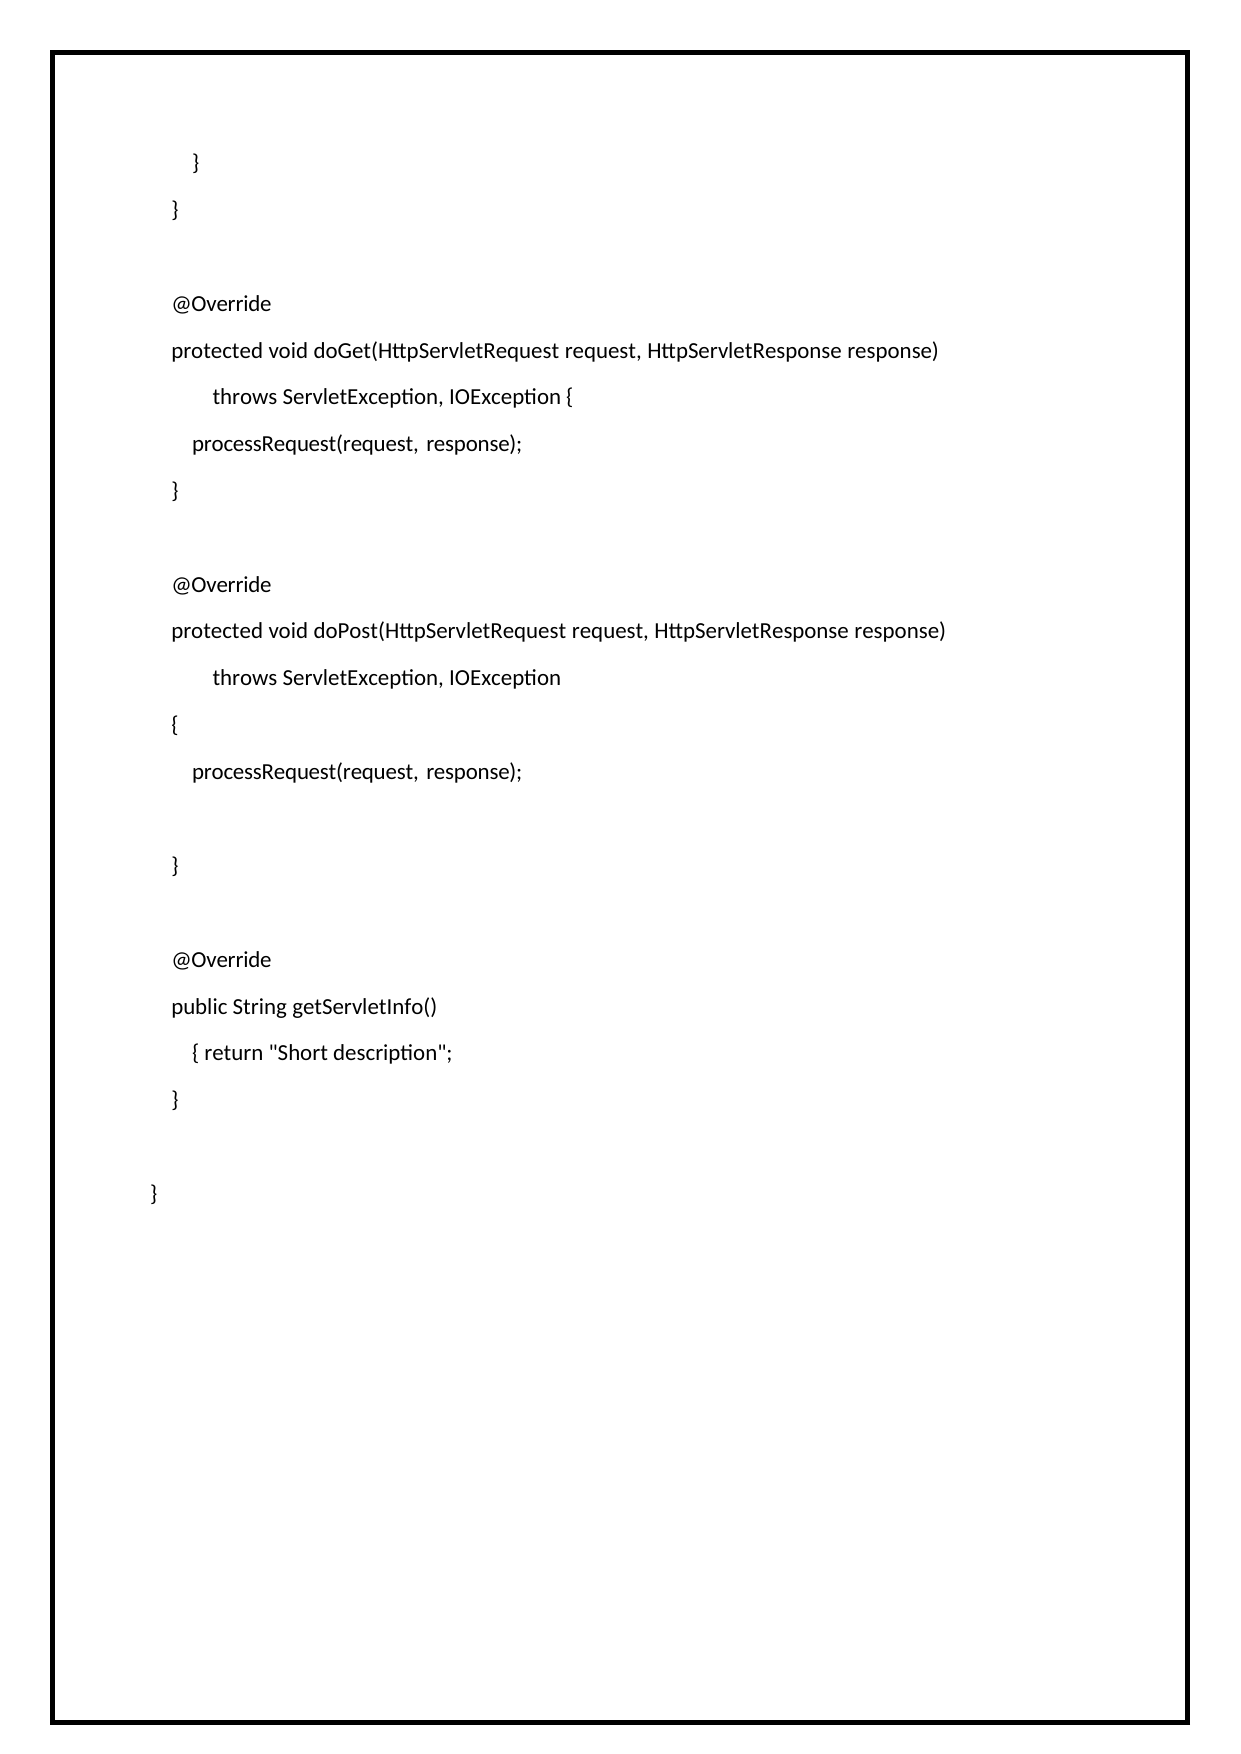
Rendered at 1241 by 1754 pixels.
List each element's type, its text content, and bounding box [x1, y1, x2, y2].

text } [171, 851, 1065, 879]
text } [171, 476, 1065, 504]
text } [171, 195, 1065, 223]
text public String getServletInfo() { return "Short description"; [171, 992, 463, 1066]
text protected void doPost(HttpServletRequest request, HttpServletResponse response) throws ServletException, IOException [171, 617, 999, 692]
text } [192, 148, 1065, 176]
text @Override [171, 945, 1065, 973]
text processRequest(request, response); [192, 757, 1065, 785]
text processRequest(request, response); [192, 429, 1065, 457]
text @Override [171, 570, 1065, 598]
text { [171, 711, 1065, 738]
text } [171, 1085, 1065, 1113]
text @Override [171, 289, 1065, 317]
text protected void doGet(HttpServletRequest request, HttpServletResponse response) throws ServletException, IOException { [171, 336, 999, 410]
text } [150, 1179, 1065, 1207]
